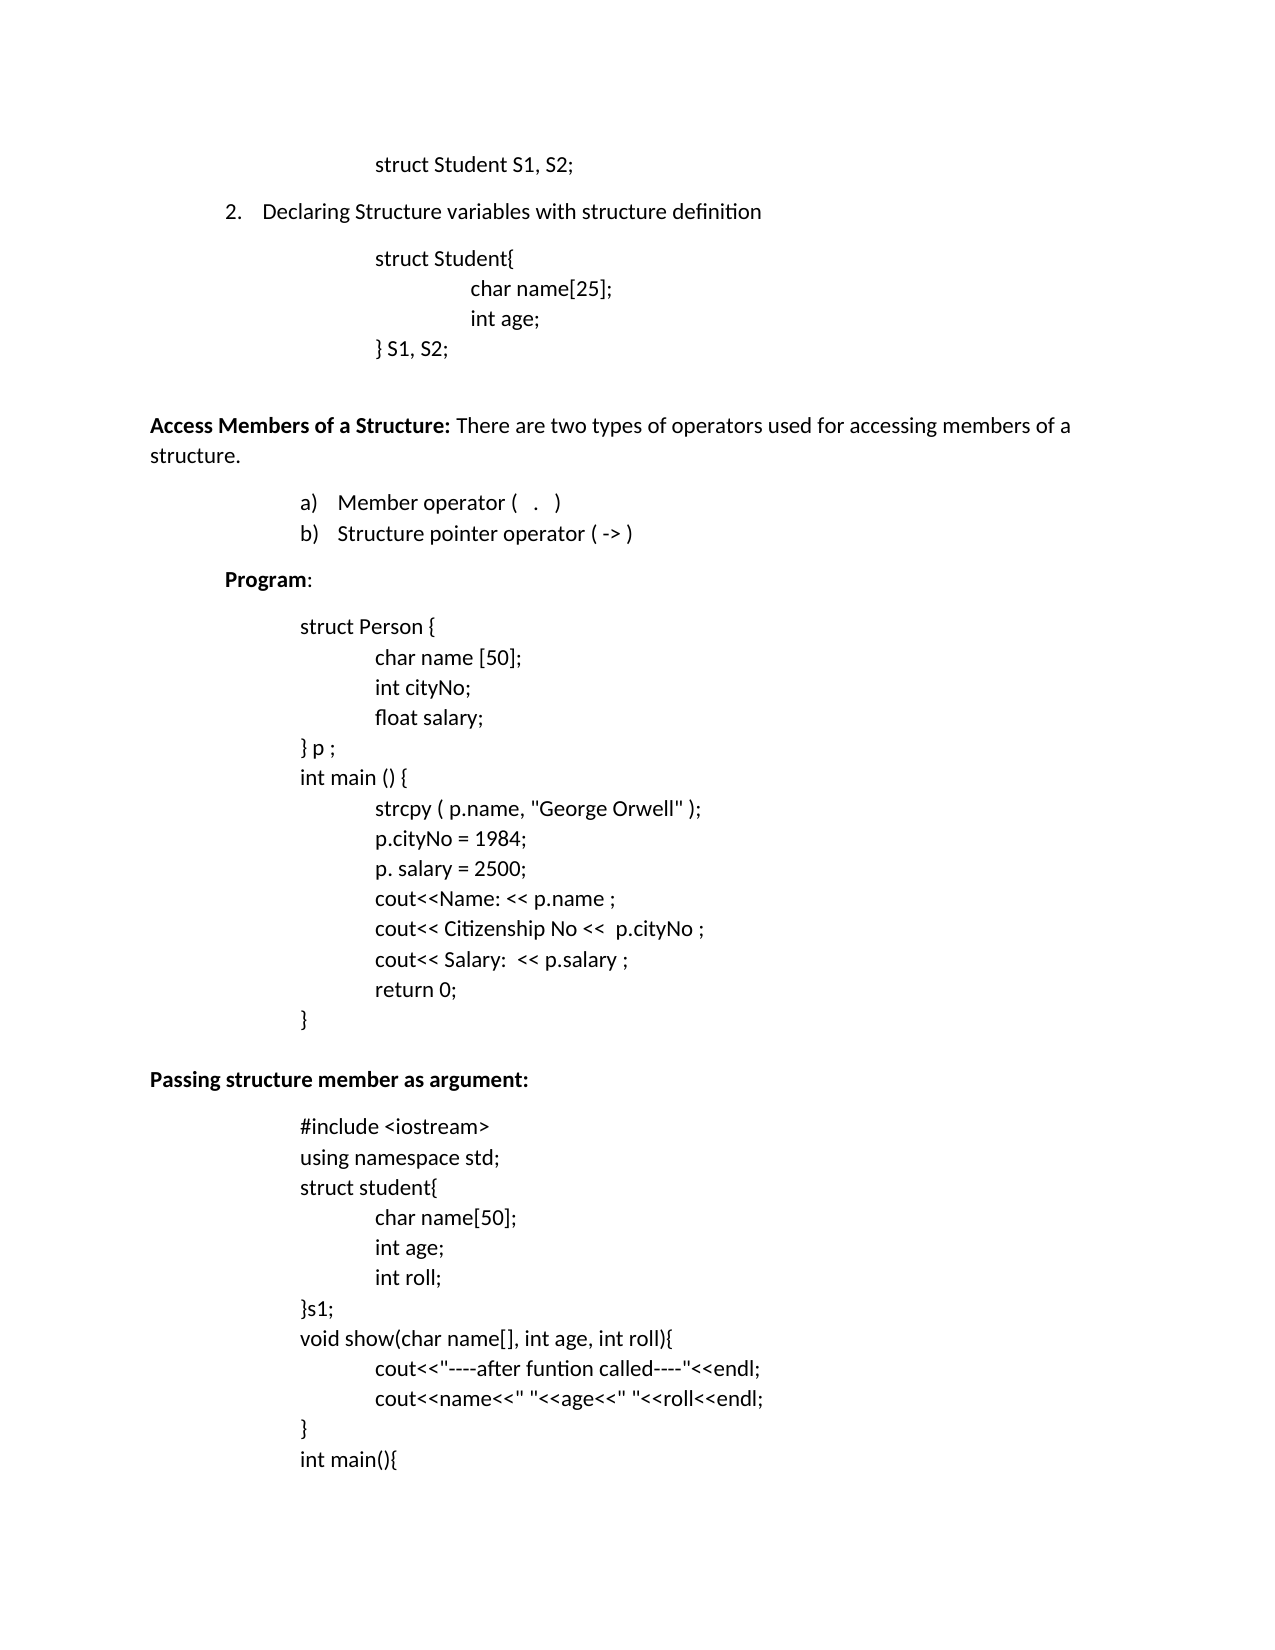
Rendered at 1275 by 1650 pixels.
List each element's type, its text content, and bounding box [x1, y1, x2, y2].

text Program: [225, 566, 1125, 594]
list Member operator ( . ) [300, 488, 1125, 517]
text char name [50]; [375, 643, 1125, 671]
text Passing structure member as argument: [150, 1066, 1125, 1094]
text #include <iostream> [300, 1112, 1125, 1141]
text }s1; [300, 1294, 1125, 1322]
text p. salary = 2500; [375, 854, 1125, 882]
text return 0; [375, 975, 1125, 1003]
text cout<< Salary: << p.salary ; [375, 945, 1125, 973]
list Structure pointer operator ( -> ) [300, 519, 1125, 547]
text int cityNo; [375, 673, 1125, 701]
text } p ; [300, 733, 1125, 761]
text Access Members of a Structure: There are two types of operators used for accessing members of a structure. [150, 411, 1125, 470]
text struct Student S1, S2; [375, 150, 1125, 178]
text cout<<name<<" "<<age<<" "<<roll<<endl; [300, 1384, 1125, 1412]
text } [300, 1005, 1125, 1033]
text } S1, S2; [375, 334, 1125, 362]
text float salary; [375, 703, 1125, 731]
text void show(char name[], int age, int roll){ [300, 1324, 1125, 1352]
text strcpy ( p.name, "George Orwell" ); [375, 794, 1125, 822]
text char name[50]; [300, 1203, 1125, 1231]
text cout<<Name: << p.name ; [375, 884, 1125, 912]
text int age; [375, 1233, 1125, 1261]
text } [300, 1414, 1125, 1443]
text char name[25]; [450, 274, 1125, 302]
list Declaring Structure variables with structure definition [225, 197, 1125, 225]
text int age; [450, 304, 1125, 332]
text struct Person { [300, 612, 1125, 641]
text struct student{ [300, 1173, 1125, 1201]
text int main(){ [300, 1445, 1125, 1473]
text using namespace std; [300, 1143, 1125, 1171]
text p.cityNo = 1984; [375, 824, 1125, 852]
text cout<< Citizenship No << p.cityNo ; [375, 914, 1125, 943]
text struct Student{ [375, 244, 1125, 272]
text int main () { [300, 763, 1125, 792]
text cout<<"----after funtion called----"<<endl; [375, 1354, 1125, 1382]
text int roll; [375, 1263, 1125, 1292]
